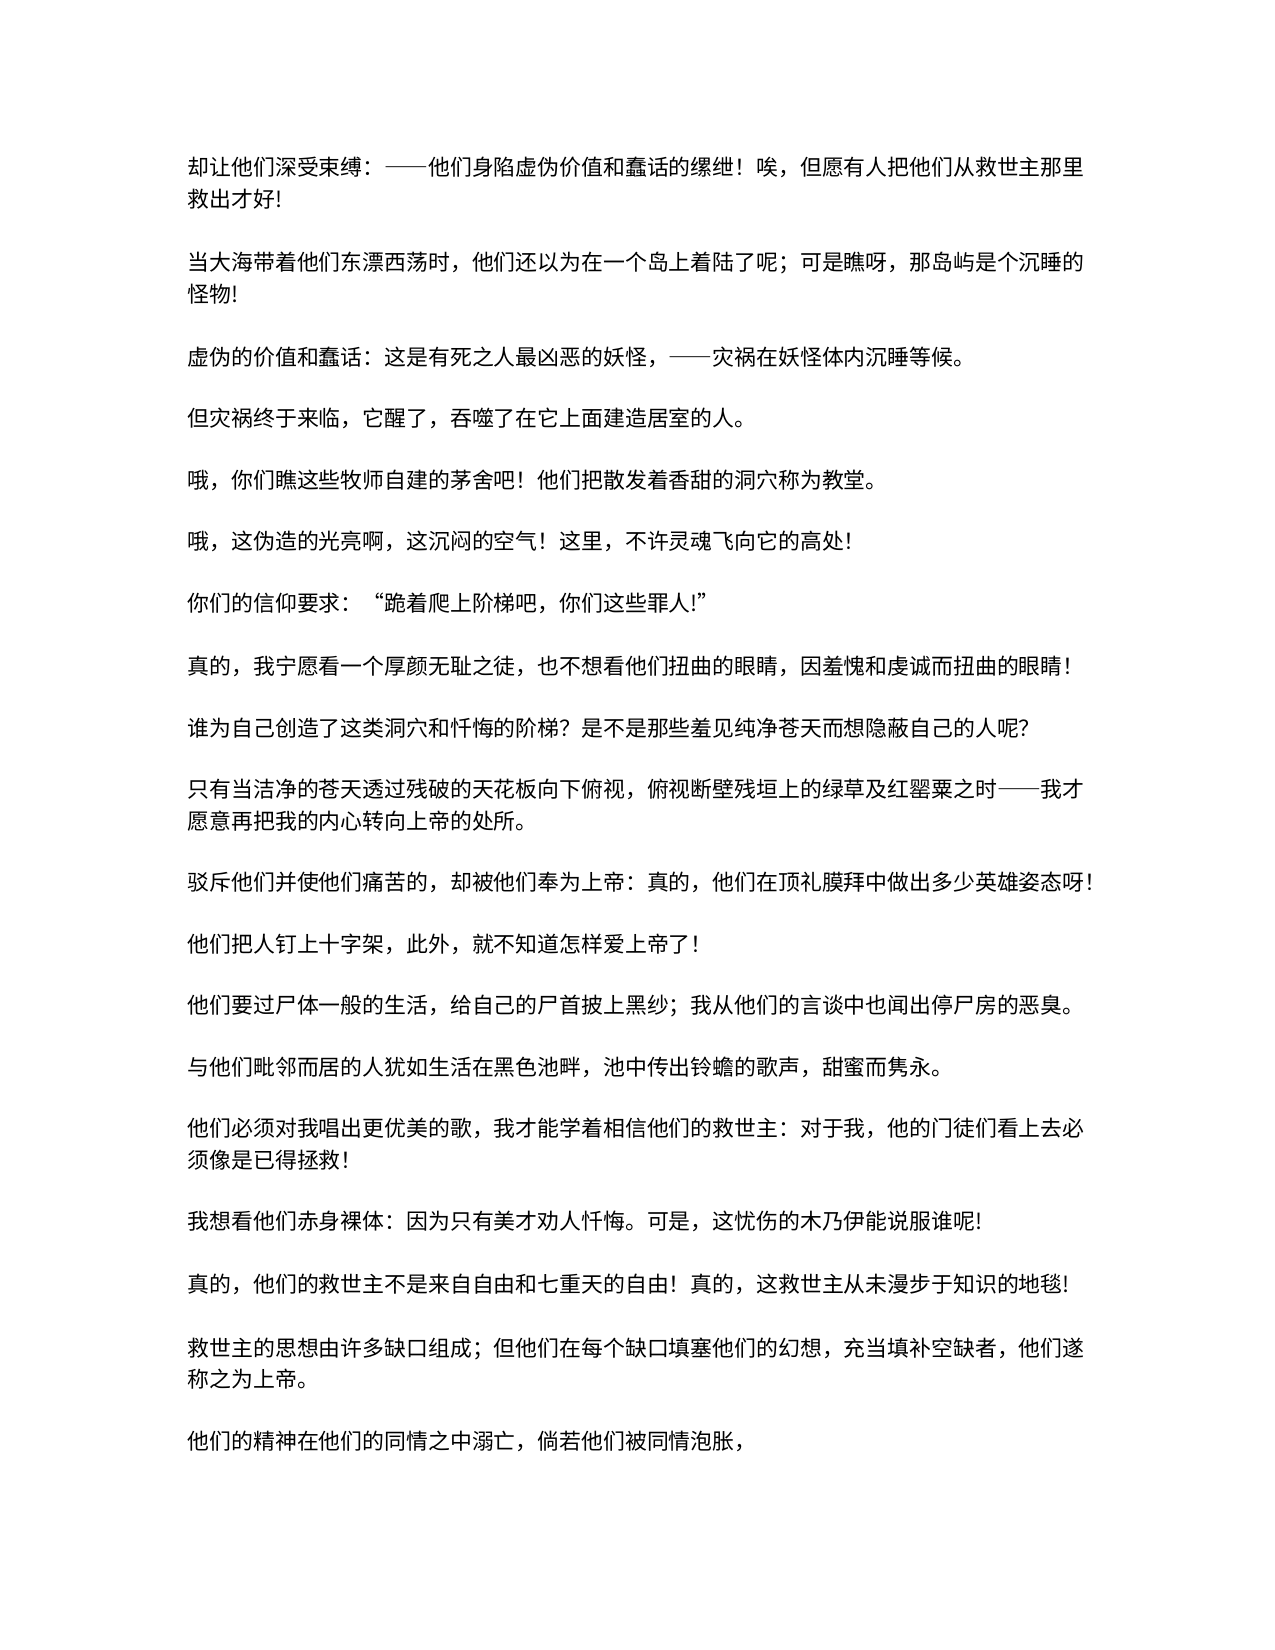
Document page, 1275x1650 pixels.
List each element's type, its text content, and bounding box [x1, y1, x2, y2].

text 与他们毗邻而居的人犹如生活在黑色池畔，池中传出铃蟾的歌声，甜蜜而隽永。 [187, 1049, 1087, 1081]
text 虚伪的价值和蠢话：这是有死之人最凶恶的妖怪，——灾祸在妖怪体内沉睡等候。 [187, 340, 1087, 372]
text 他们的精神在他们的同情之中溺亡，倘若他们被同情泡胀， [187, 1424, 1087, 1456]
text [187, 150, 1087, 213]
text 他们把人钉上十字架，此外，就不知道怎样爱上帝了！ [187, 927, 1087, 958]
text 真的，我宁愿看一个厚颜无耻之徒，也不想看他们扭曲的眼睛，因羞愧和虔诚而扭曲的眼睛！ [187, 649, 1087, 681]
text 只有当洁净的苍天透过残破的天花板向下俯视，俯视断壁残垣上的绿草及红罂粟之时——我才愿意再把我的内心转向上帝的处所。 [187, 772, 1087, 835]
text 驳斥他们并使他们痛苦的，却被他们奉为上帝：真的，他们在顶礼膜拜中做出多少英雄姿态呀！ [187, 865, 1087, 897]
text 他们必须对我唱出更优美的歌，我才能学着相信他们的救世主：对于我，他的门徒们看上去必须像是已得拯救！ [187, 1111, 1087, 1174]
text 当大海带着他们东漂西荡时，他们还以为在一个岛上着陆了呢；可是瞧呀，那岛屿是个沉睡的怪物! [187, 245, 1087, 308]
text 但灾祸终于来临，它醒了，吞噬了在它上面建造居室的人。 [187, 401, 1087, 433]
text 真的，他们的救世主不是来自自由和七重天的自由！真的，这救世主从未漫步于知识的地毯! [187, 1267, 1087, 1299]
text 哦，你们瞧这些牧师自建的茅舍吧！他们把散发着香甜的洞穴称为教堂。 [187, 463, 1087, 494]
text 救世主的思想由许多缺口组成；但他们在每个缺口填塞他们的幻想，充当填补空缺者，他们遂称之为上帝。 [187, 1331, 1087, 1394]
text 我想看他们赤身裸体：因为只有美才劝人忏悔。可是，这忧伤的木乃伊能说服谁呢! [187, 1204, 1087, 1236]
text 哦，这伪造的光亮啊，这沉闷的空气！这里，不许灵魂飞向它的高处！ [187, 524, 1087, 556]
text 谁为自己创造了这类洞穴和忏悔的阶梯？是不是那些羞见纯净苍天而想隐蔽自己的人呢？ [187, 711, 1087, 742]
text 他们要过尸体一般的生活，给自己的尸首披上黑纱；我从他们的言谈中也闻出停尸房的恶臭。 [187, 988, 1087, 1020]
text 你们的信仰要求：“跪着爬上阶梯吧，你们这些罪人!” [187, 586, 1087, 617]
